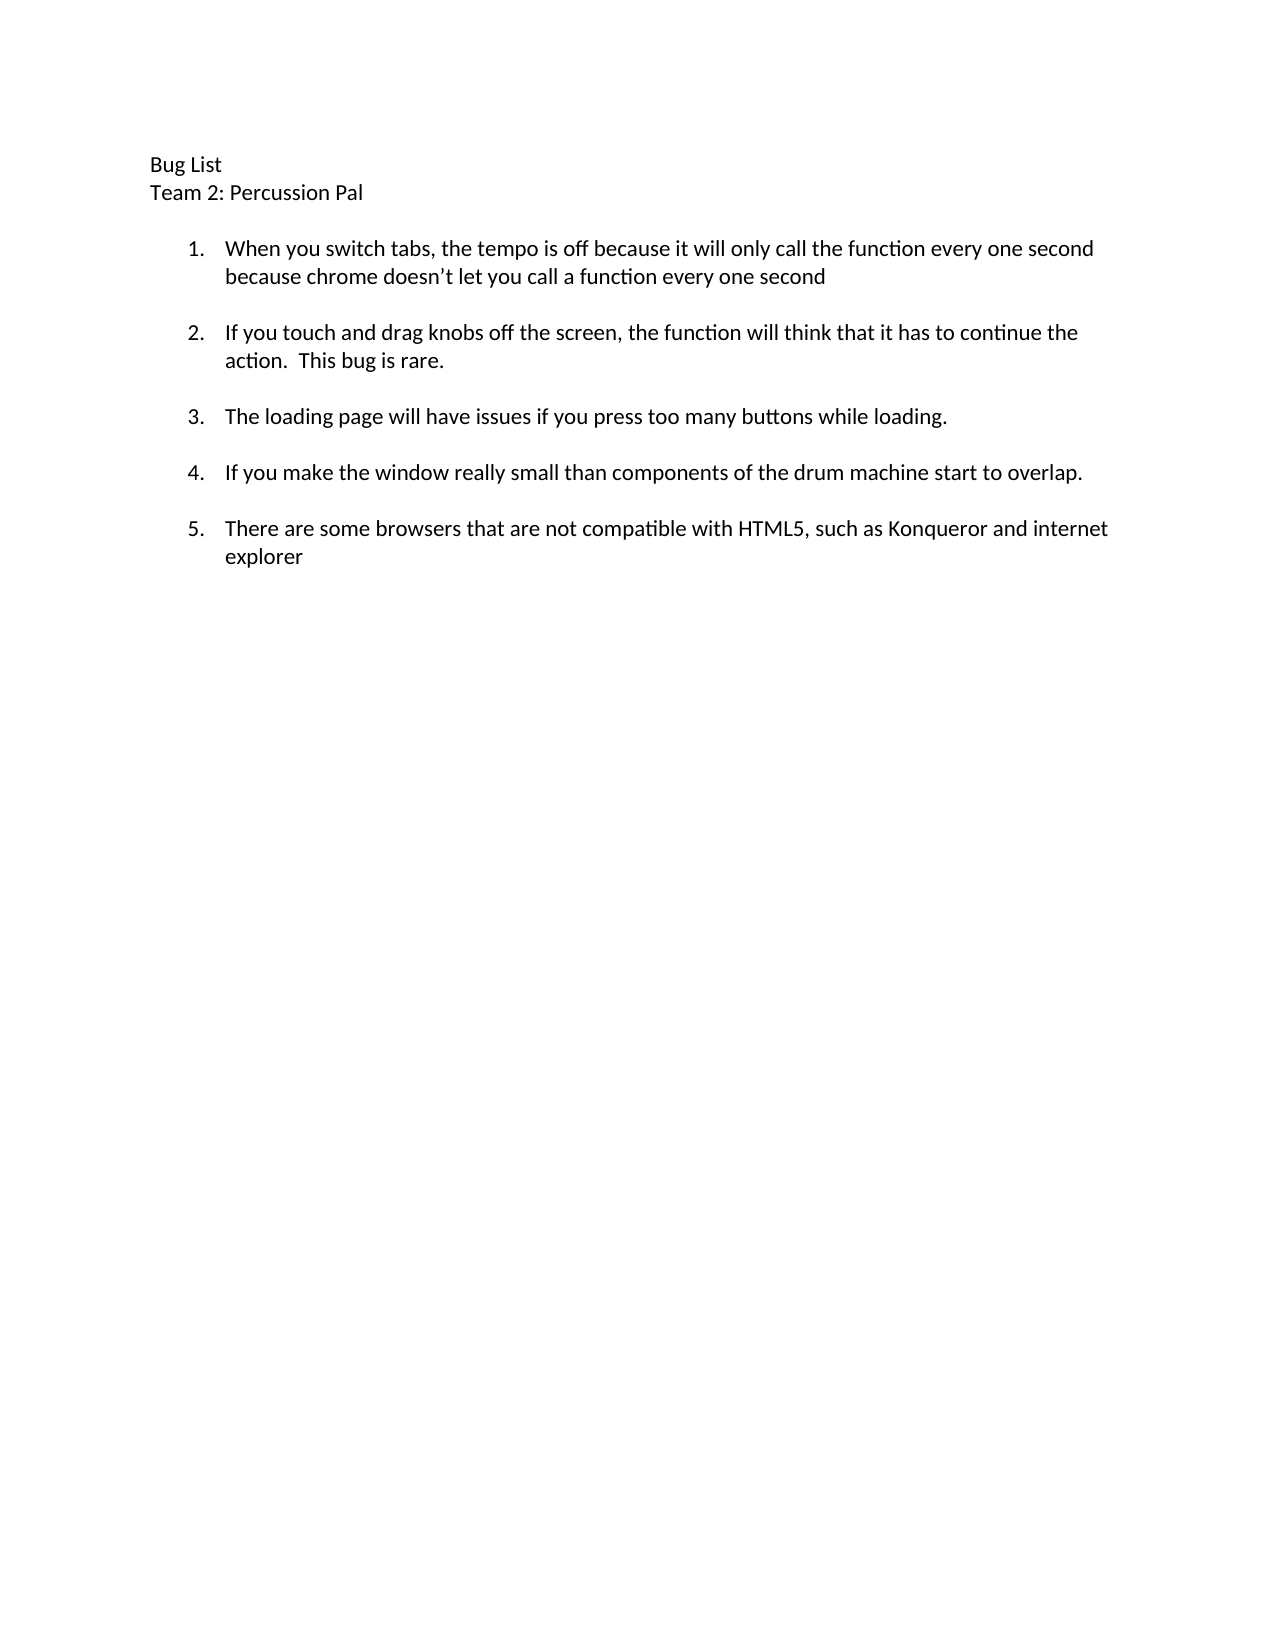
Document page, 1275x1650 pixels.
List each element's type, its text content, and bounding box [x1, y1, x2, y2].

list There are some browsers that are not compatible with HTML5, such as Konqueror and internet explorer [187, 514, 1125, 570]
list The loading page will have issues if you press too many buttons while loading. [187, 402, 1125, 430]
text Bug List [150, 150, 1125, 178]
text Team 2: Percussion Pal [150, 178, 1125, 206]
list If you touch and drag knobs off the screen, the function will think that it has to continue the action. This bug is rare. [187, 318, 1125, 374]
list When you switch tabs, the tempo is off because it will only call the function every one second because chrome doesn’t let you call a function every one second [187, 234, 1125, 290]
list If you make the window really small than components of the drum machine start to overlap. [187, 458, 1125, 486]
